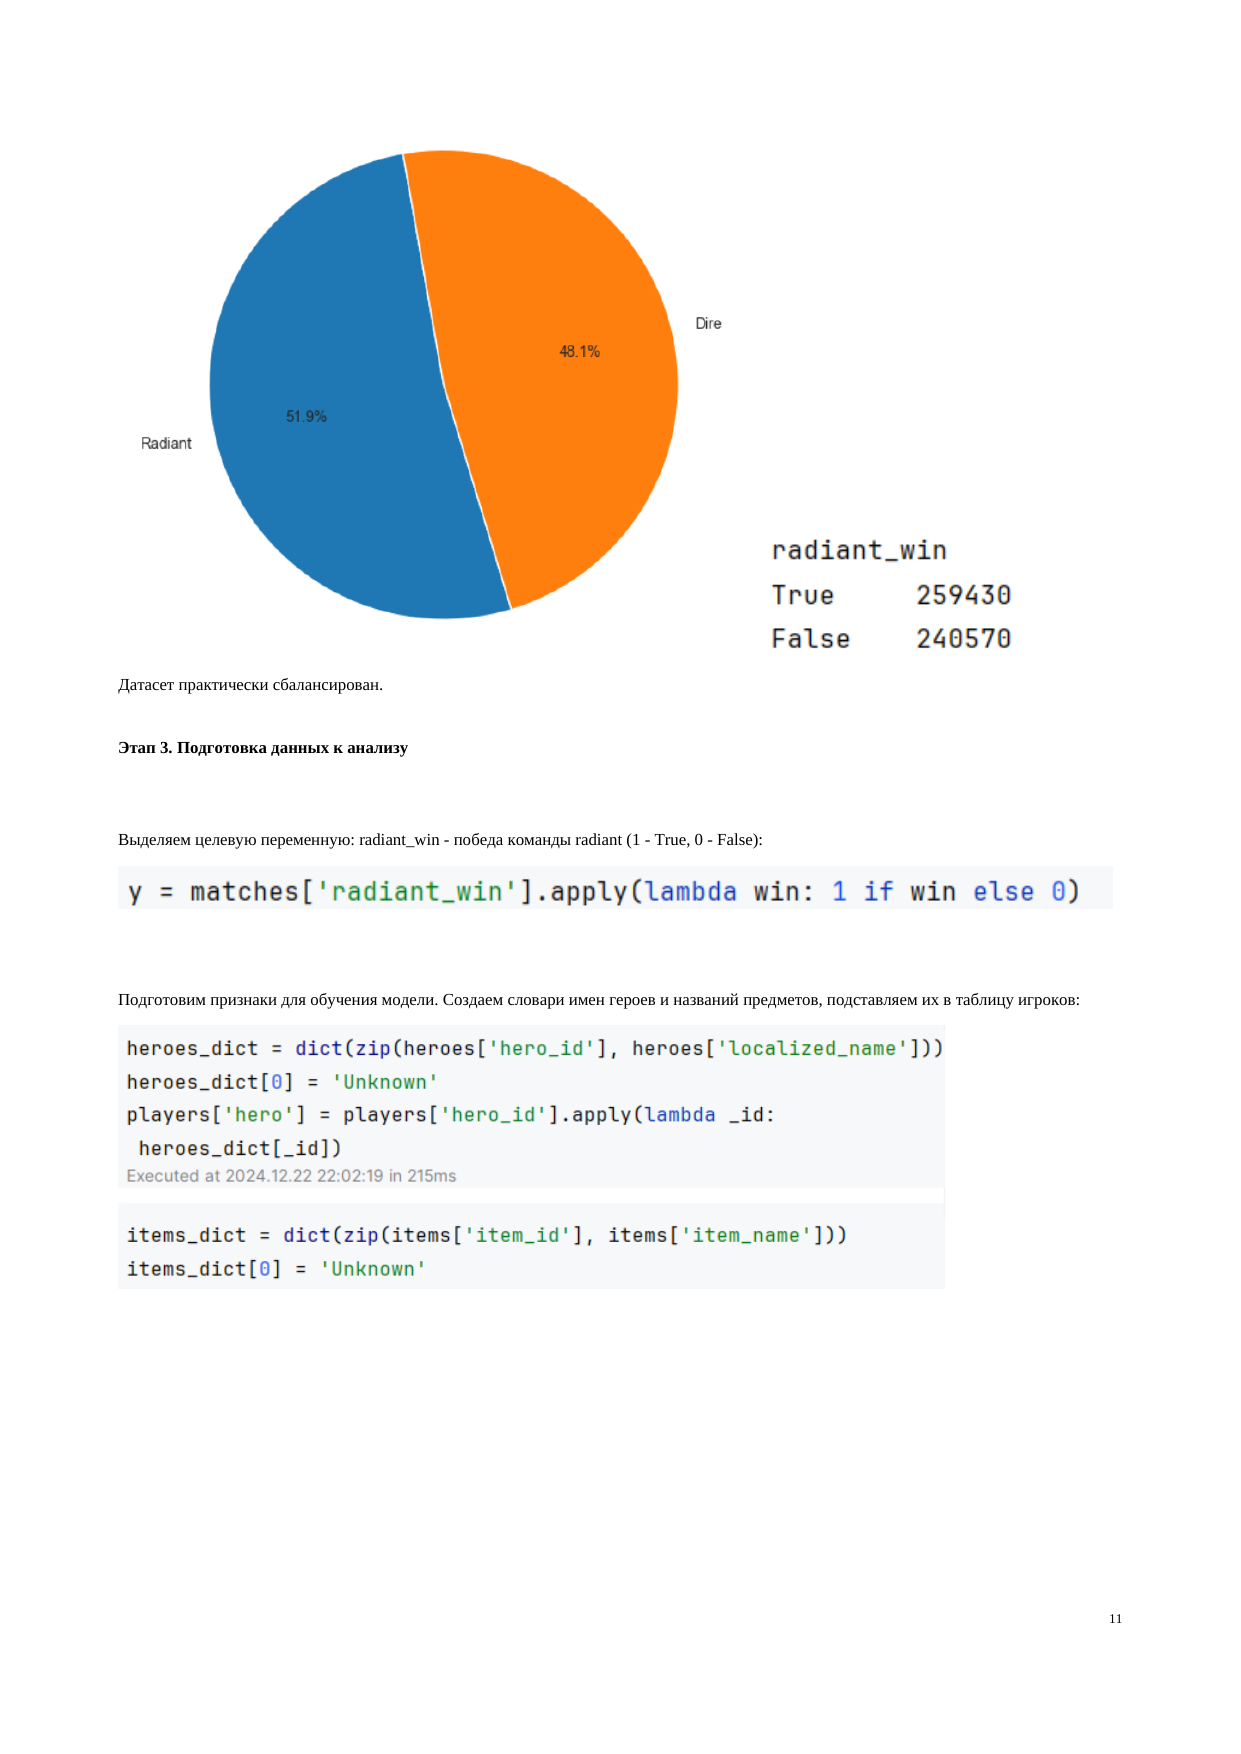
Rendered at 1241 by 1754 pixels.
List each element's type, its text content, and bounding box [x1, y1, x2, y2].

picture [118, 118, 1024, 661]
text Датасет практически сбалансирован. [118, 661, 1122, 694]
picture [117, 1025, 949, 1289]
picture [117, 866, 1114, 909]
text Подготовим признаки для обучения модели. Создаем словари имен героев и названий предметов, подставляем их в таблицу игроков: [118, 975, 1122, 1009]
text Выделяем целевую переменную: radiant_win - победа команды radiant (1 - True, 0 - False): [118, 816, 1122, 849]
subtitle Этап 3. Подготовка данных к анализу [118, 723, 1122, 757]
